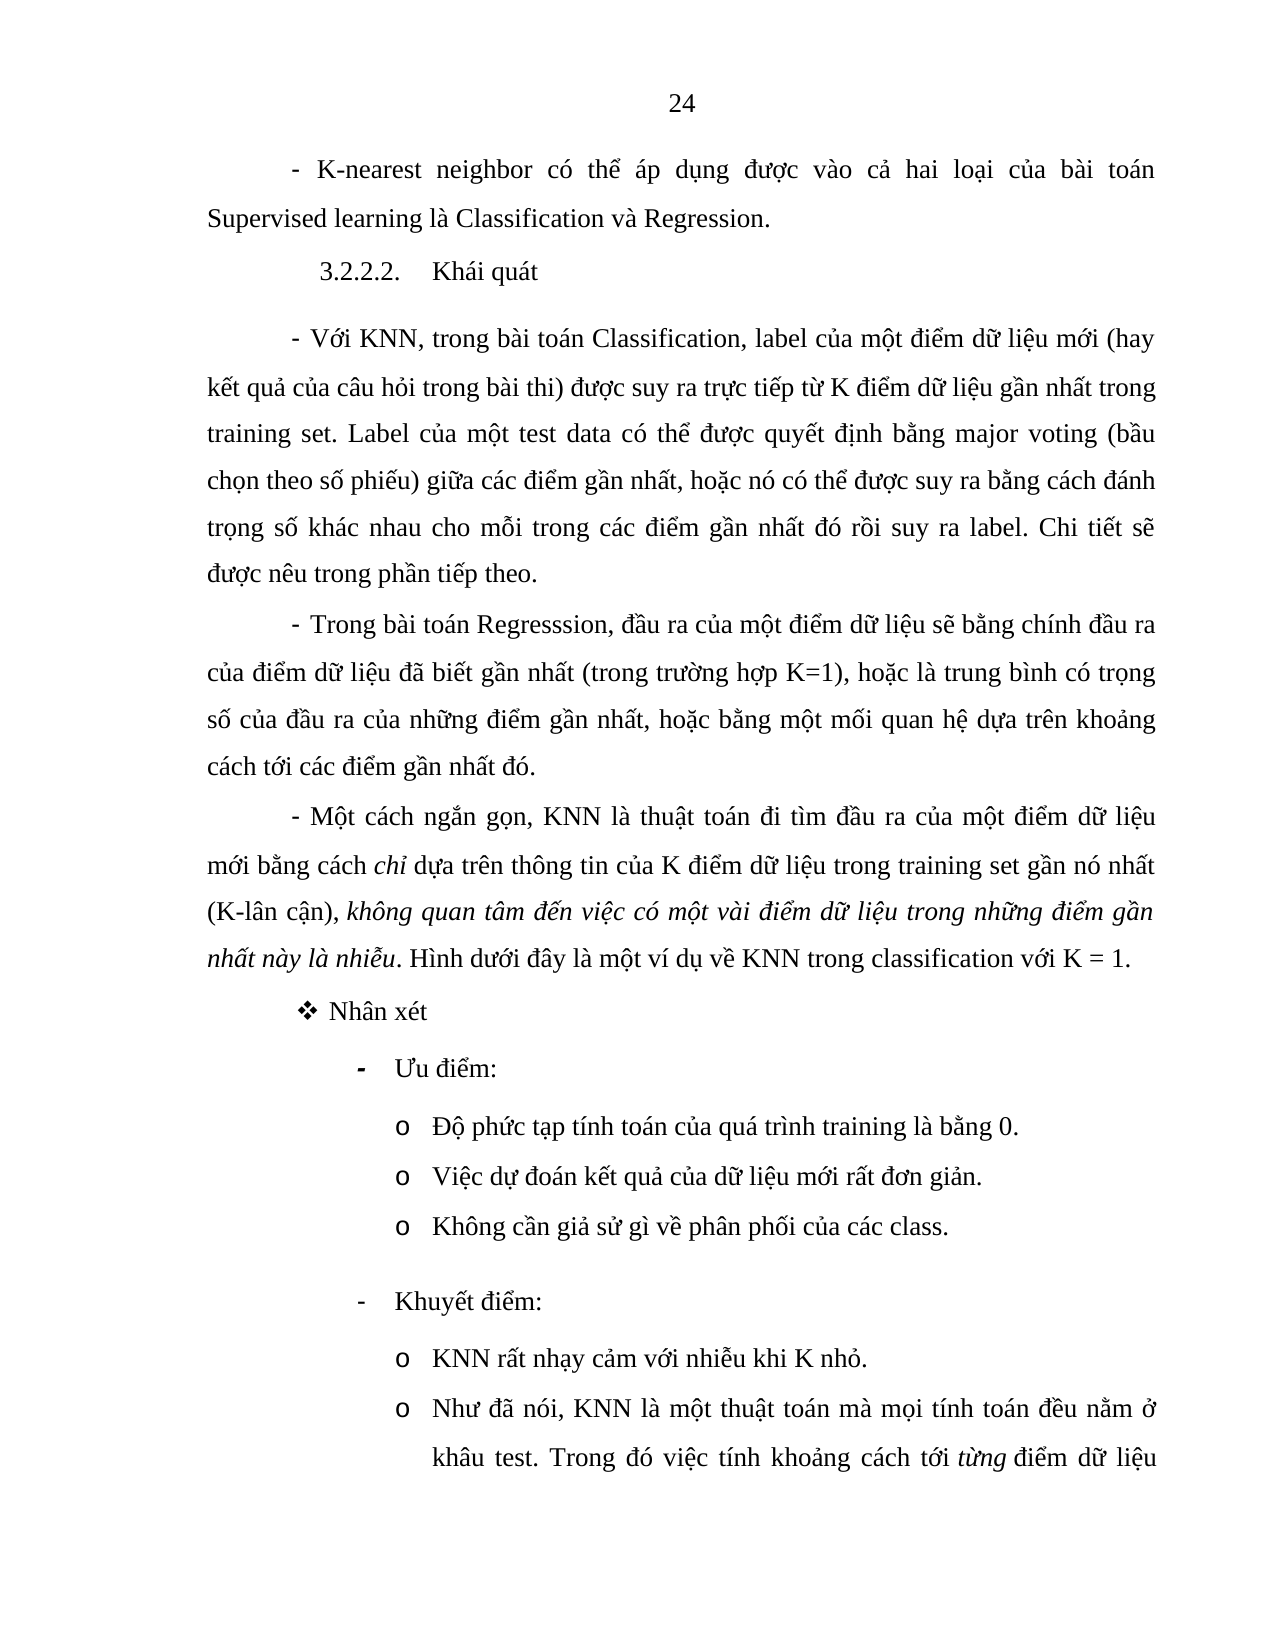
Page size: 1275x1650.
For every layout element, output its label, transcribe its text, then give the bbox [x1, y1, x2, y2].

text Ưu điểm: [357, 1048, 1157, 1085]
text Với KNN, trong bài toán Classification, label của một điểm dữ liệu mới (hay kết quả của câu hỏi trong bài thi) được suy ra trực tiếp từ K điểm dữ liệu gần nhất trong training set. Label của một test data có thể được quyết định bằng major voting (bầu chọn theo số phiếu) giữa các điểm gần nhất, hoặc nó có thể được suy ra bằng cách đánh trọng số khác nhau cho mỗi trong các điểm gần nhất đó rồi suy ra label. Chi tiết sẽ được nêu trong phần tiếp theo. [207, 318, 1157, 588]
text Khuyết điểm: [357, 1281, 1157, 1318]
text Không cần giả sử gì về phân phối của các class. [394, 1210, 1157, 1243]
list Nhân xét [295, 995, 1157, 1026]
text Một cách ngắn gọn, KNN là thuật toán đi tìm đầu ra của một điểm dữ liệu mới bằng cách chỉ dựa trên thông tin của K điểm dữ liệu trong training set gần nó nhất (K-lân cận), không quan tâm đến việc có một vài điểm dữ liệu trong những điểm gần nhất này là nhiễu. Hình dưới đây là một ví dụ về KNN trong classification với K = 1. [207, 796, 1157, 973]
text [394, 1393, 1157, 1473]
text Độ phức tạp tính toán của quá trình training là bằng 0. [394, 1110, 1157, 1143]
text Trong bài toán Regresssion, đầu ra của một điểm dữ liệu sẽ bằng chính đầu ra của điểm dữ liệu đã biết gần nhất (trong trường hợp K=1), hoặc là trung bình có trọng số của đầu ra của những điểm gần nhất, hoặc bằng một mối quan hệ dựa trên khoảng cách tới các điểm gần nhất đó. [207, 604, 1157, 781]
text K-nearest neighbor có thể áp dụng được vào cả hai loại của bài toán Supervised learning là Classification và Regression. [207, 150, 1157, 233]
list Khái quát [319, 255, 1157, 286]
text KNN rất nhạy cảm với nhiễu khi K nhỏ. [394, 1342, 1157, 1376]
text Việc dự đoán kết quả của dữ liệu mới rất đơn giản. [394, 1160, 1157, 1193]
